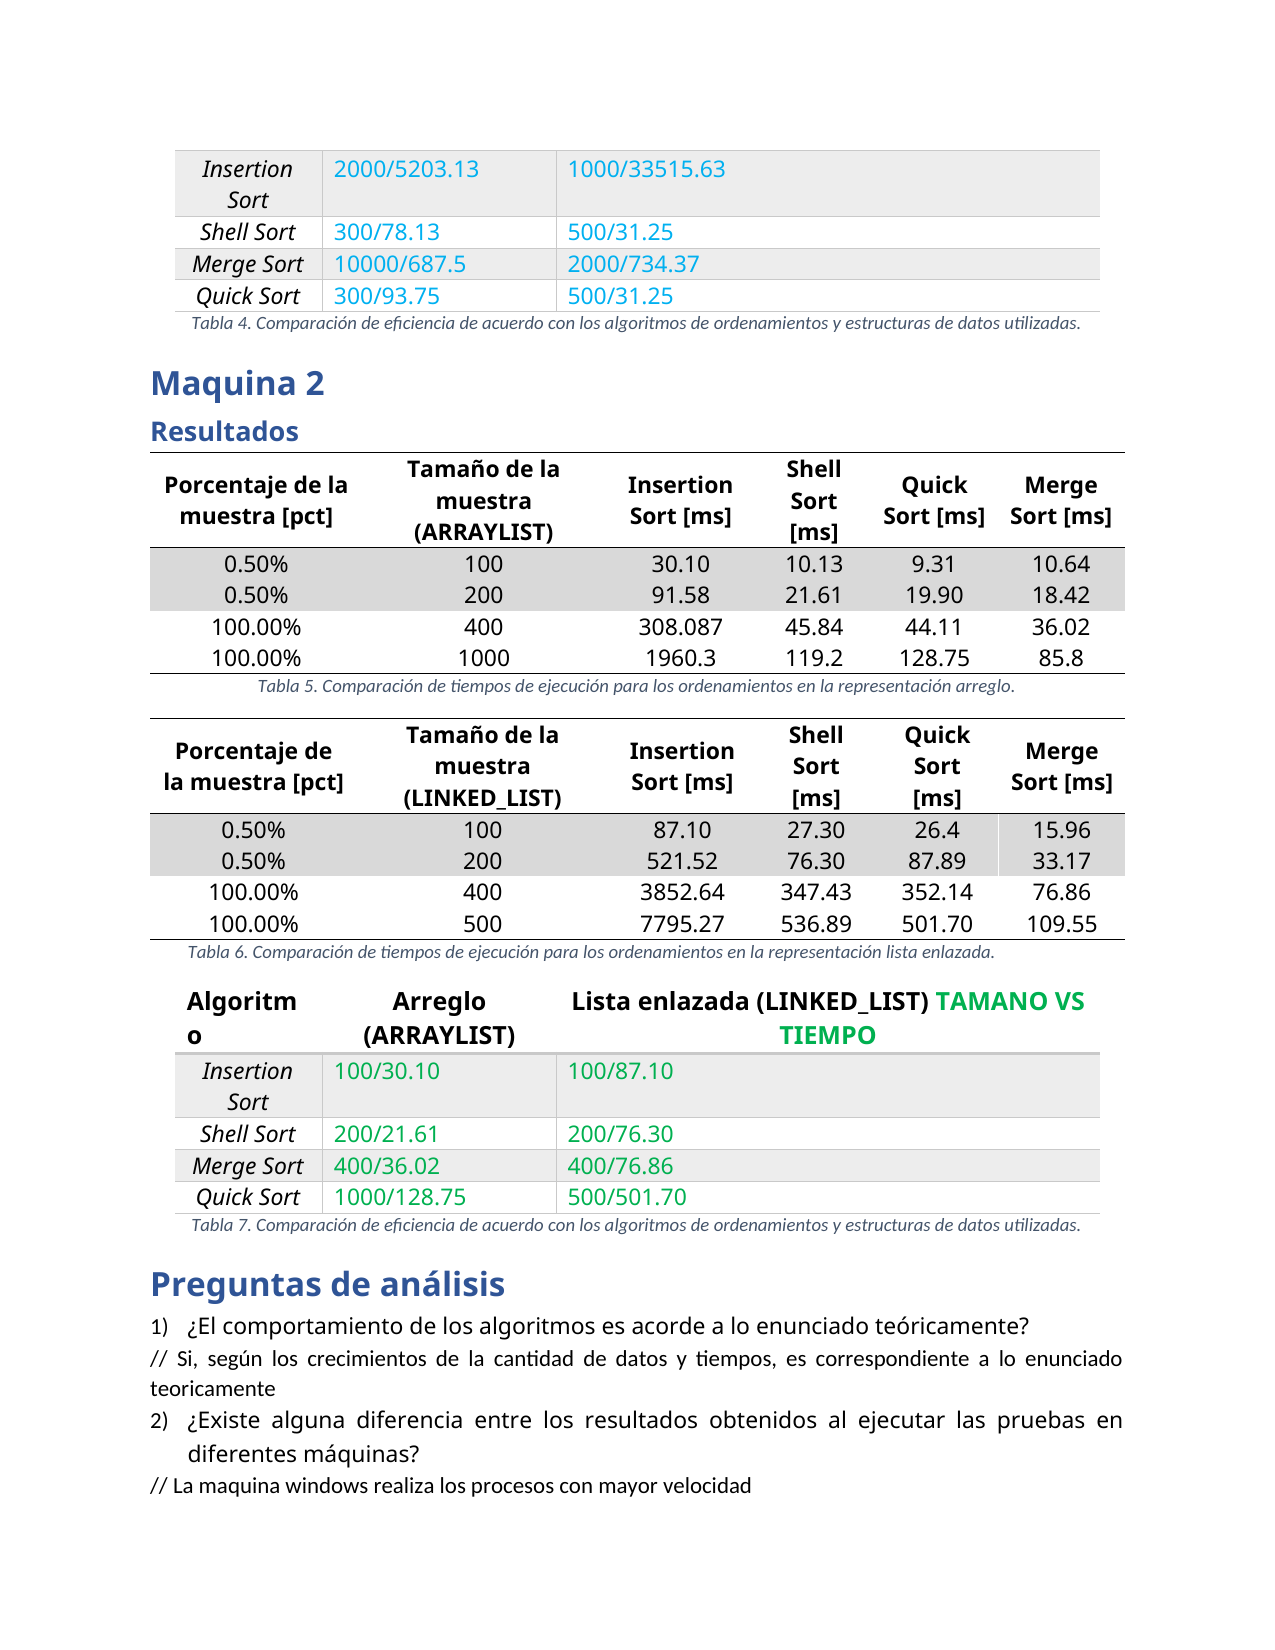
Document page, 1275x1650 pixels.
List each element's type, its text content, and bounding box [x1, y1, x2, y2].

table_cell 0.50% [150, 814, 357, 845]
table_cell 100.00% [150, 611, 362, 642]
table_header Porcentaje de la muestra [pct] [150, 453, 362, 547]
table_cell 109.55 [999, 908, 1125, 939]
table_cell 91.58 [605, 579, 756, 611]
table_header Quick Sort [ms] [876, 719, 998, 813]
table_cell 87.10 [608, 814, 757, 845]
table_header Tamaño de la muestra (ARRAYLIST) [362, 453, 605, 547]
table_header Merge Sort [ms] [997, 453, 1125, 547]
table_cell 85.8 [997, 642, 1125, 673]
table_cell 501.70 [876, 908, 998, 939]
subtitle Preguntas de análisis [150, 1261, 1125, 1306]
table_cell Merge Sort [175, 1150, 322, 1181]
table_cell Shell Sort [175, 217, 322, 247]
table_cell 100 [357, 814, 608, 845]
table_cell 352.14 [876, 876, 998, 907]
table_cell 9.31 [872, 548, 997, 579]
table_cell 100.00% [150, 642, 362, 673]
table_cell 536.89 [757, 908, 876, 939]
table_cell 308.087 [605, 611, 756, 642]
table_cell 100/30.10 [323, 1055, 556, 1117]
table_cell 200/76.30 [557, 1118, 1100, 1149]
table_cell 300/93.75 [323, 280, 556, 311]
table_cell 18.42 [997, 579, 1125, 611]
subtitle Resultados [150, 412, 1125, 449]
table_cell 76.30 [757, 845, 876, 876]
table_cell 200/21.61 [323, 1118, 556, 1149]
table_cell 128.75 [872, 642, 997, 673]
table_cell 0.50% [150, 845, 357, 876]
table_header Insertion Sort [ms] [608, 719, 757, 813]
table_cell 0.50% [150, 579, 362, 611]
table_cell 200 [357, 845, 608, 876]
table_header Lista enlazada (LINKED_LIST) TAMANO VS TIEMPO [556, 984, 1100, 1052]
table_cell 15.96 [999, 814, 1125, 845]
table_cell 45.84 [756, 611, 872, 642]
table_cell Insertion Sort [175, 1055, 322, 1117]
text // Si, según los crecimientos de la cantidad de datos y tiempos, es correspondiente a lo enunciado teoricamente [150, 1344, 1125, 1402]
table_cell 100 [362, 548, 605, 579]
table_header Porcentaje de la muestra [pct] [150, 719, 357, 813]
list ¿El comportamiento de los algoritmos es acorde a lo enunciado teóricamente? [150, 1310, 1125, 1341]
table_cell 119.2 [756, 642, 872, 673]
table_cell 21.61 [756, 579, 872, 611]
table_cell 1000 [362, 642, 605, 673]
subtitle Maquina 2 [150, 359, 1125, 405]
table_cell 1000/33515.63 [557, 151, 1100, 216]
table_cell 1960.3 [605, 642, 756, 673]
table_cell 347.43 [757, 876, 876, 907]
table_cell 3852.64 [608, 876, 757, 907]
table_cell 100/87.10 [557, 1055, 1100, 1117]
table_cell 400 [362, 611, 605, 642]
table_cell Insertion Sort [175, 151, 322, 216]
table_header Shell Sort [ms] [756, 453, 872, 547]
table_cell 400/36.02 [323, 1150, 556, 1181]
table_cell 521.52 [608, 845, 757, 876]
table_cell 2000/734.37 [557, 249, 1100, 279]
table_cell 500/31.25 [557, 217, 1100, 247]
table_header Arreglo (ARRAYLIST) [323, 984, 556, 1052]
table_cell Quick Sort [175, 1182, 322, 1213]
table_header Tamaño de la muestra (LINKED_LIST) [357, 719, 608, 813]
table_cell Quick Sort [175, 280, 322, 311]
table_cell 1000/128.75 [323, 1182, 556, 1213]
table_cell 26.4 [876, 814, 998, 845]
table_cell 100.00% [150, 908, 357, 939]
table_header Insertion Sort [ms] [605, 453, 756, 547]
table_cell Merge Sort [175, 249, 322, 279]
table_cell 400 [357, 876, 608, 907]
table_cell 500/501.70 [557, 1182, 1100, 1213]
text // La maquina windows realiza los procesos con mayor velocidad [150, 1472, 1125, 1500]
table_cell 76.86 [999, 876, 1125, 907]
table_cell 300/78.13 [323, 217, 556, 247]
table_cell 44.11 [872, 611, 997, 642]
table_cell 0.50% [150, 548, 362, 579]
table_cell 33.17 [999, 845, 1125, 876]
table_cell 7795.27 [608, 908, 757, 939]
table_header Merge Sort [ms] [999, 719, 1125, 813]
list ¿Existe alguna diferencia entre los resultados obtenidos al ejecutar las pruebas en diferentes máquinas? [150, 1404, 1125, 1469]
table_header Algoritmo [175, 984, 322, 1052]
table_cell 10000/687.5 [323, 249, 556, 279]
table_cell 500/31.25 [557, 280, 1100, 311]
table_cell 10.13 [756, 548, 872, 579]
table_header Shell Sort [ms] [757, 719, 876, 813]
table_cell 10.64 [997, 548, 1125, 579]
table_cell 100.00% [150, 876, 357, 907]
table_cell 400/76.86 [557, 1150, 1100, 1181]
table_cell 2000/5203.13 [323, 151, 556, 216]
table_cell 87.89 [876, 845, 998, 876]
table_cell 27.30 [757, 814, 876, 845]
table_cell 30.10 [605, 548, 756, 579]
table_cell 200 [362, 579, 605, 611]
table_cell 36.02 [997, 611, 1125, 642]
table_cell 19.90 [872, 579, 997, 611]
table_cell Shell Sort [175, 1118, 322, 1149]
table_header Quick Sort [ms] [872, 453, 997, 547]
table_cell 500 [357, 908, 608, 939]
